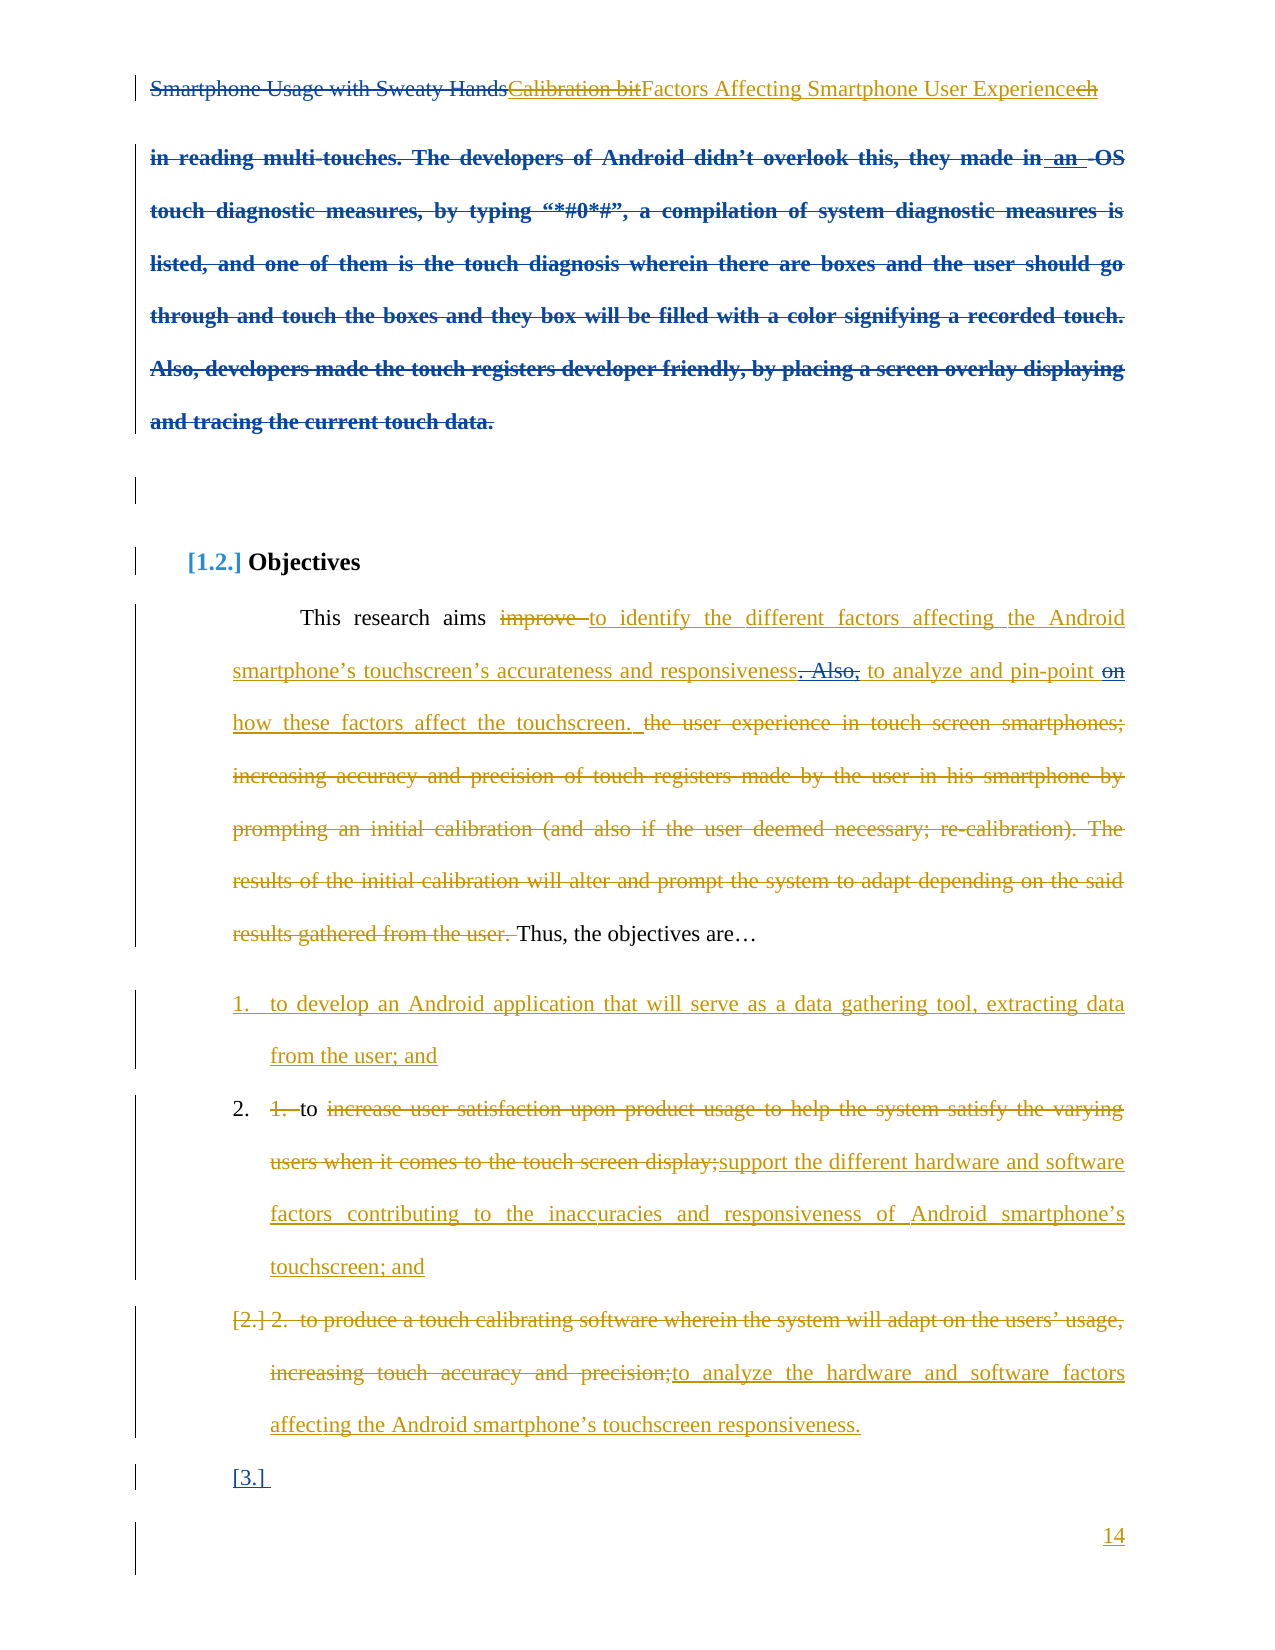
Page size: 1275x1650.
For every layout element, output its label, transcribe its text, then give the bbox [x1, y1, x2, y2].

text This research aims Thus, the objectives are… [232, 830, 1125, 947]
list to [232, 1095, 1125, 1279]
text This research aims Thus, the objectives are… [232, 681, 1125, 776]
list Objectives [187, 547, 1125, 575]
text This research aims Thus, the objectives are… [232, 778, 1125, 829]
text This research aims Thus, the objectives are… [232, 604, 1125, 680]
